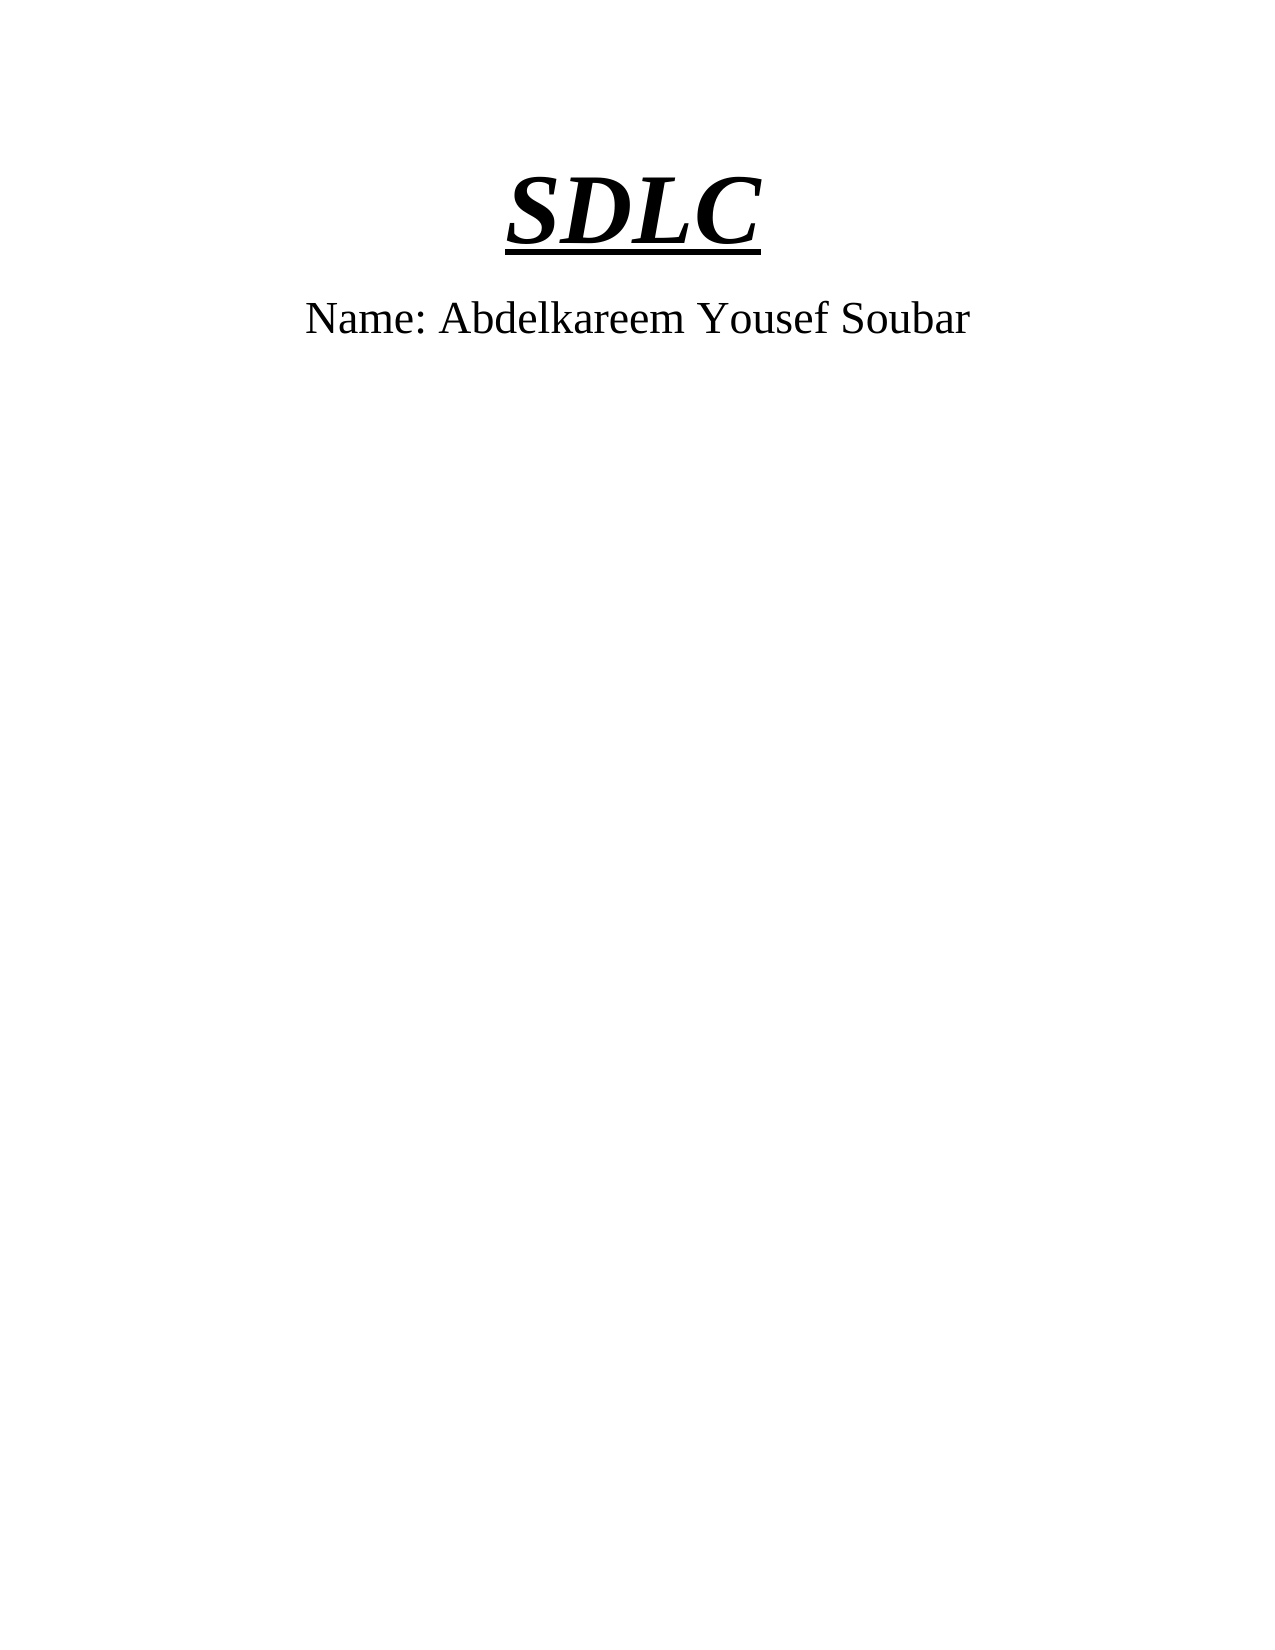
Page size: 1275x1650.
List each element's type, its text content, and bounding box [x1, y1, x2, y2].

text Name: Abdelkareem Yousef Soubar [150, 291, 1125, 343]
text SDLC [150, 150, 1125, 265]
